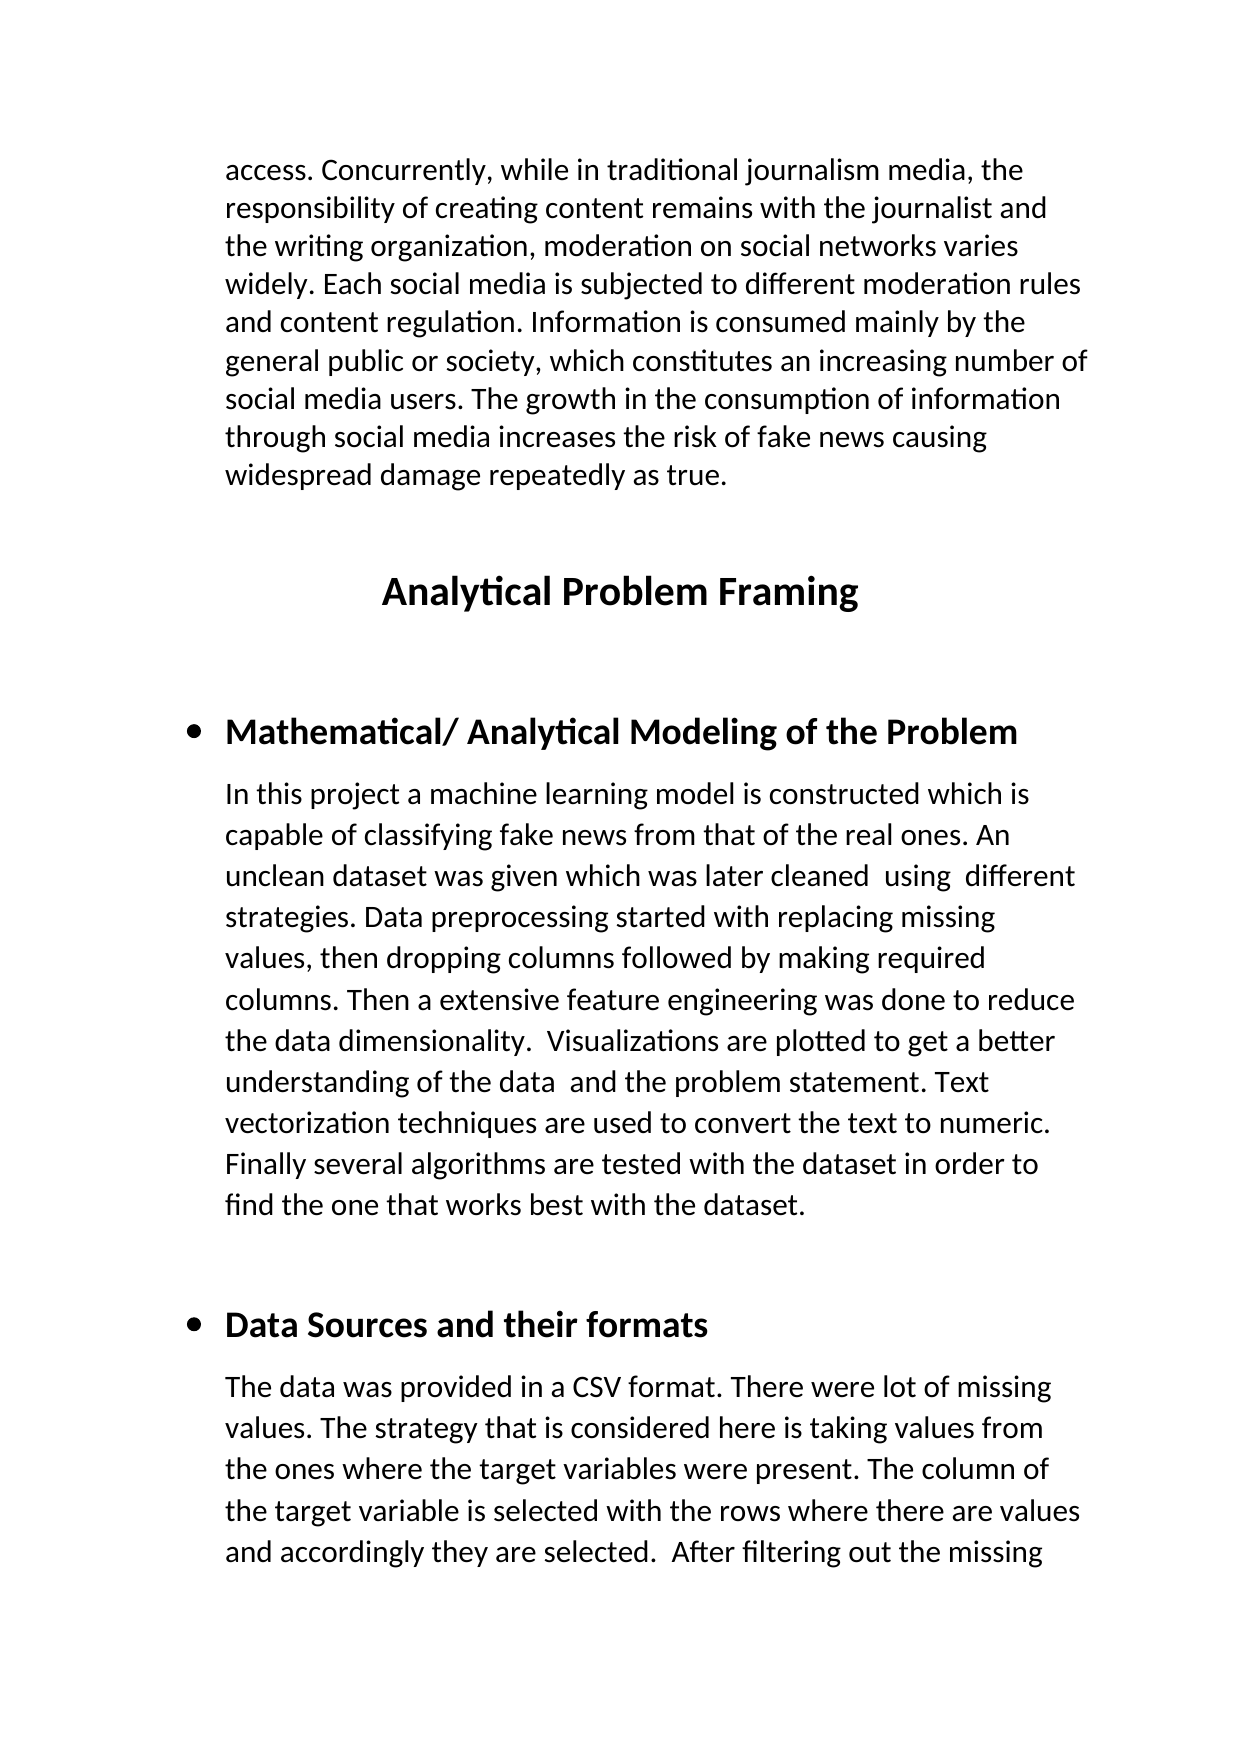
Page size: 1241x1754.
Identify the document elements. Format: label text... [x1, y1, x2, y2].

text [225, 1367, 1090, 1570]
list Mathematical/ Analytical Modeling of the Problem [187, 708, 1090, 754]
list Data Sources and their formats [187, 1301, 1090, 1347]
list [187, 150, 1090, 493]
text In this project a machine learning model is constructed which is capable of classifying fake news from that of the real ones. An unclean dataset was given which was later cleaned using different strategies. Data preprocessing started with replacing missing values, then dropping columns followed by making required columns. Then a extensive feature engineering was done to reduce the data dimensionality. Visualizations are plotted to get a better understanding of the data and the problem statement. Text vectorization techniques are used to convert the text to numeric. Finally several algorithms are tested with the dataset in order to find the one that works best with the dataset. [225, 774, 1090, 1223]
text Analytical Problem Framing [150, 565, 1090, 616]
